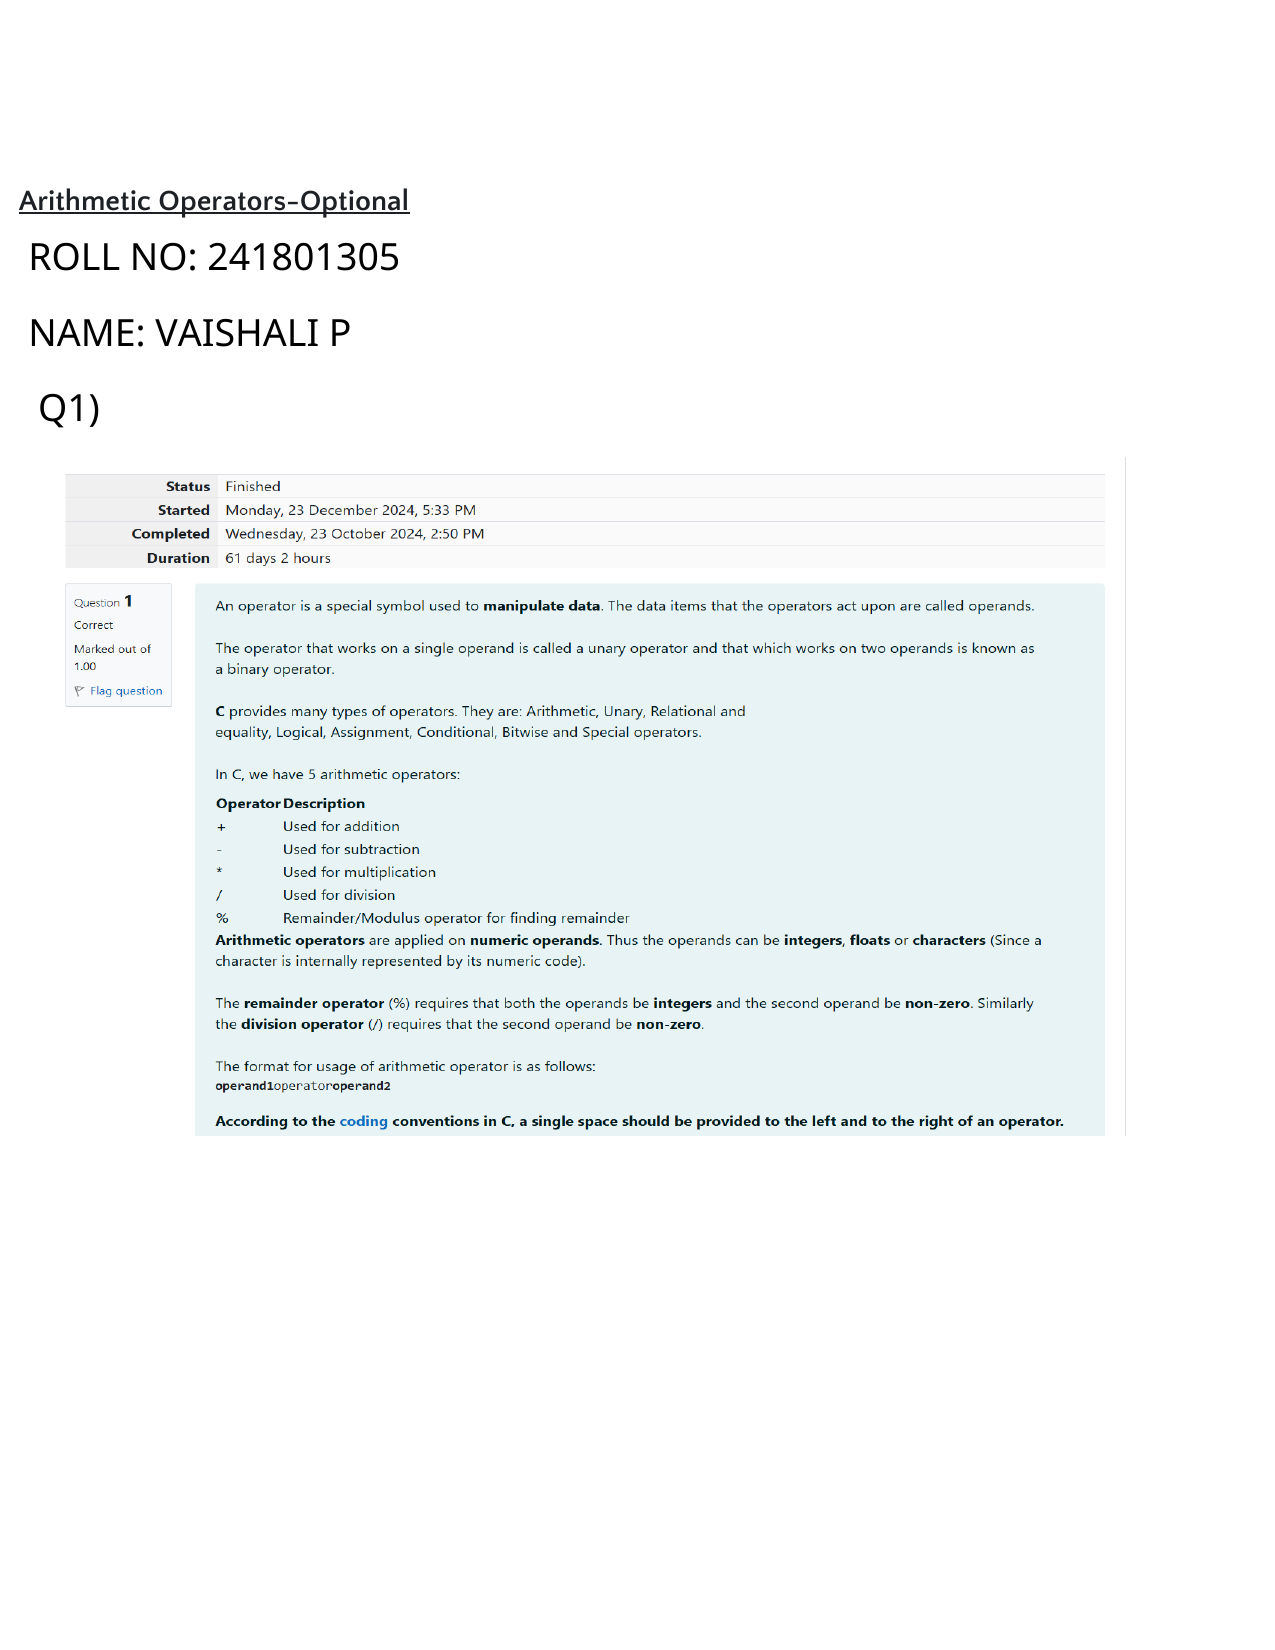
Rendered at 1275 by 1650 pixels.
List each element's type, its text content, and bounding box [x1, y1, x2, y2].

text ROLL NO: 241801305 [28, 230, 1247, 281]
text Q1) [28, 382, 1247, 433]
subtitle Arithmetic Operators-Optional [19, 185, 1247, 217]
text NAME: VAISHALI P [28, 306, 1247, 357]
picture [47, 457, 1145, 1136]
